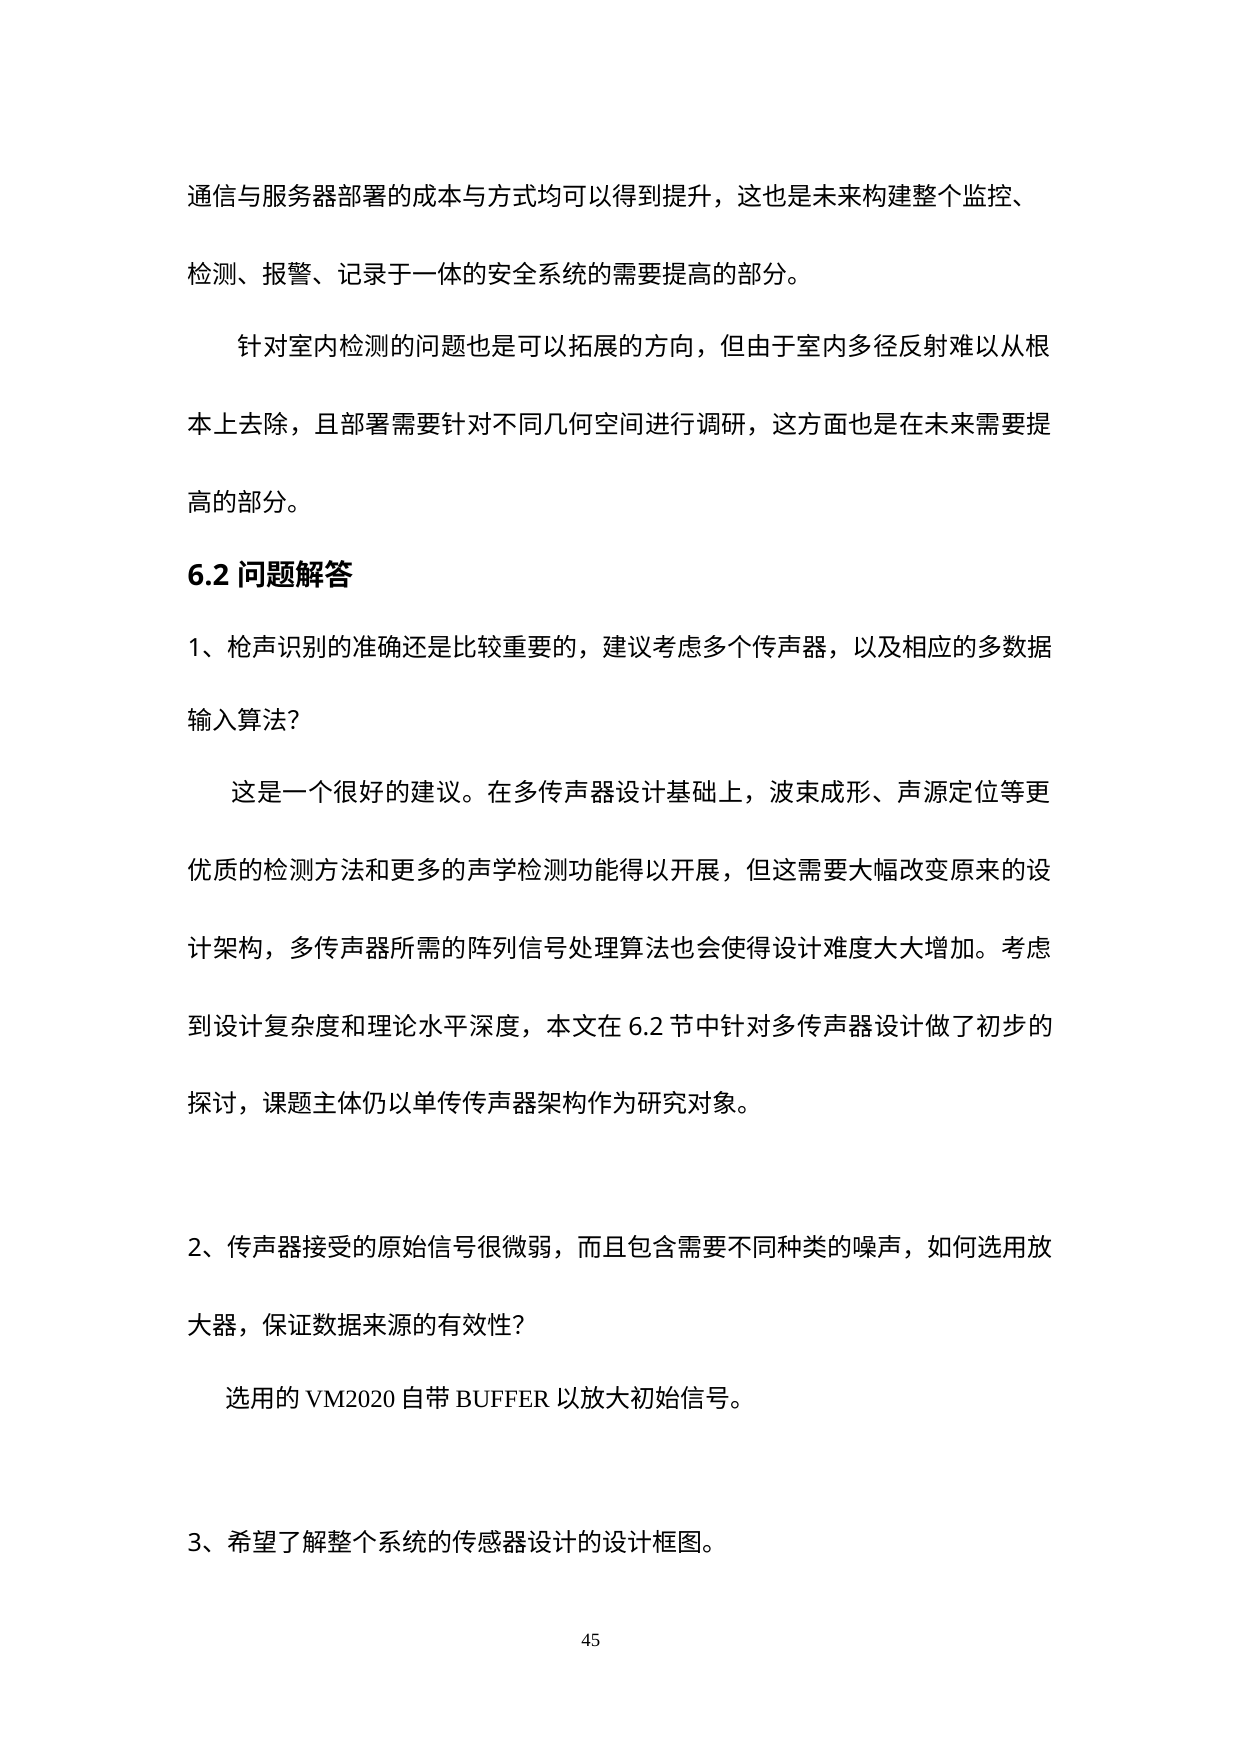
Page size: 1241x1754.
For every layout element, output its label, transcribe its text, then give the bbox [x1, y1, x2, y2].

text 输入算法？ [187, 686, 1053, 751]
text 这是一个很好的建议。在多传声器设计基础上，波束成形、声源定位等更优质的检测方法和更多的声学检测功能得以开展，但这需要大幅改变原来的设计架构，多传声器所需的阵列信号处理算法也会使得设计难度大大增加。考虑到设计复杂度和理论水平深度，本文在6.2节中针对多传声器设计做了初步的探讨，课题主体仍以单传传声器架构作为研究对象。 [187, 758, 1053, 1134]
text 6.2 问题解答 [187, 540, 1053, 605]
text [187, 162, 1053, 305]
text 2、传声器接受的原始信号很微弱，而且包含需要不同种类的噪声，如何选用放大器，保证数据来源的有效性？ [187, 1213, 1053, 1356]
text 3、希望了解整个系统的传感器设计的设计框图。 [187, 1508, 1053, 1573]
text 1、枪声识别的准确还是比较重要的，建议考虑多个传声器，以及相应的多数据 [187, 613, 1053, 678]
text 针对室内检测的问题也是可以拓展的方向，但由于室内多径反射难以从根本上去除，且部署需要针对不同几何空间进行调研，这方面也是在未来需要提高的部分。 [187, 312, 1053, 533]
list 选用的VM2020自带BUFFER以放大初始信号。 [225, 1364, 1053, 1429]
